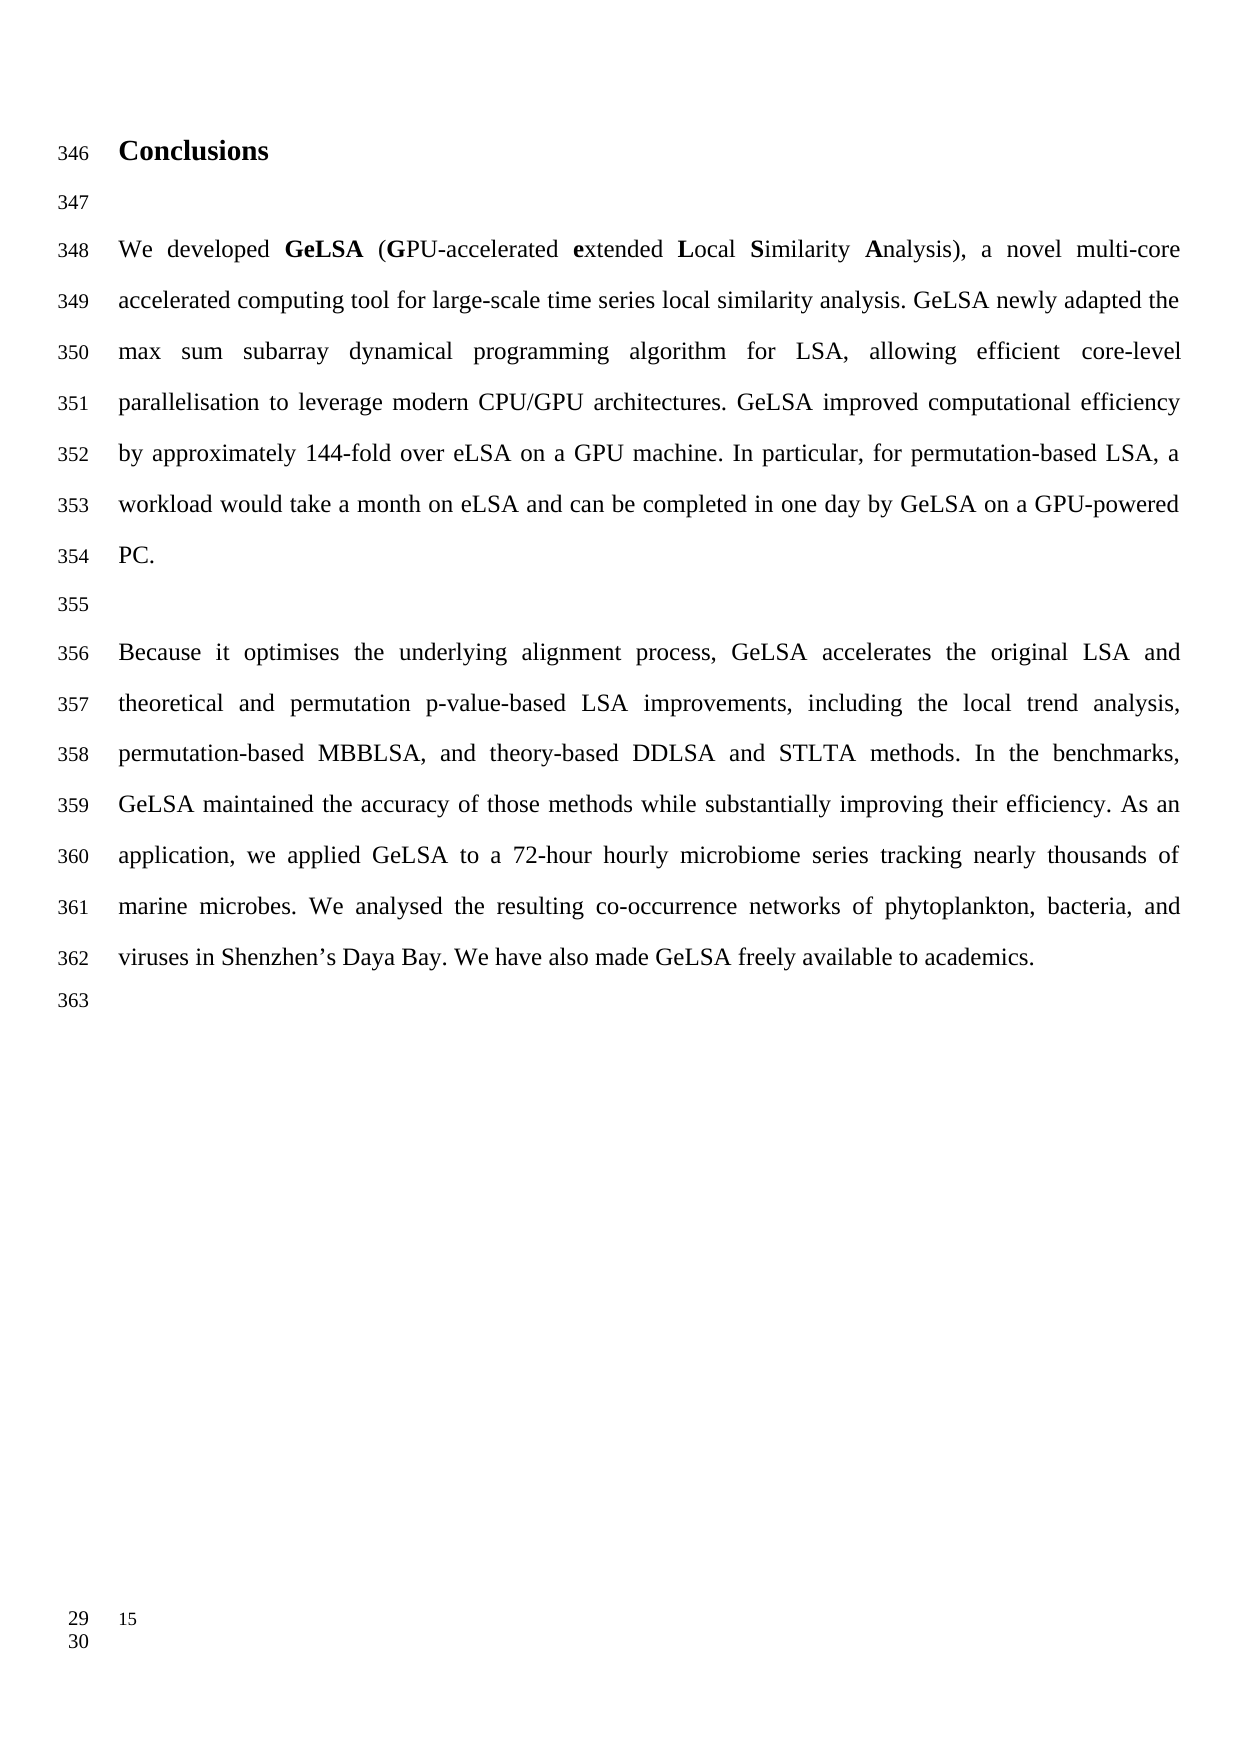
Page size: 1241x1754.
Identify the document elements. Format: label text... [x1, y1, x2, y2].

text Because it optimises the underlying alignment process, GeLSA accelerates the original LSA and theoretical and permutation p-value-based LSA improvements, including the local trend analysis, permutation-based MBBLSA, and theory-based DDLSA and STLTA methods. In the benchmarks, GeLSA maintained the accuracy of those methods while substantially improving their efficiency. As an application, we applied GeLSA to a 72-hour hourly microbiome series tracking nearly thousands of marine microbes. We analysed the resulting co-occurrence networks of phytoplankton, bacteria, and viruses in Shenzhen’s Daya Bay. We have also made GeLSA freely available to academics. [118, 634, 1181, 974]
text We developed GeLSA (GPU-accelerated extended Local Similarity Analysis), a novel multi-core accelerated computing tool for large-scale time series local similarity analysis. GeLSA newly adapted the max sum subarray dynamical programming algorithm for LSA, allowing efficient core-level parallelisation to leverage modern CPU/GPU architectures. GeLSA improved computational efficiency by approximately 144-fold over eLSA on a GPU machine. In particular, for permutation-based LSA, a workload would take a month on eLSA and can be completed in one day by GeLSA on a GPU-powered PC. [118, 232, 1181, 571]
text Conclusions [118, 133, 1181, 167]
